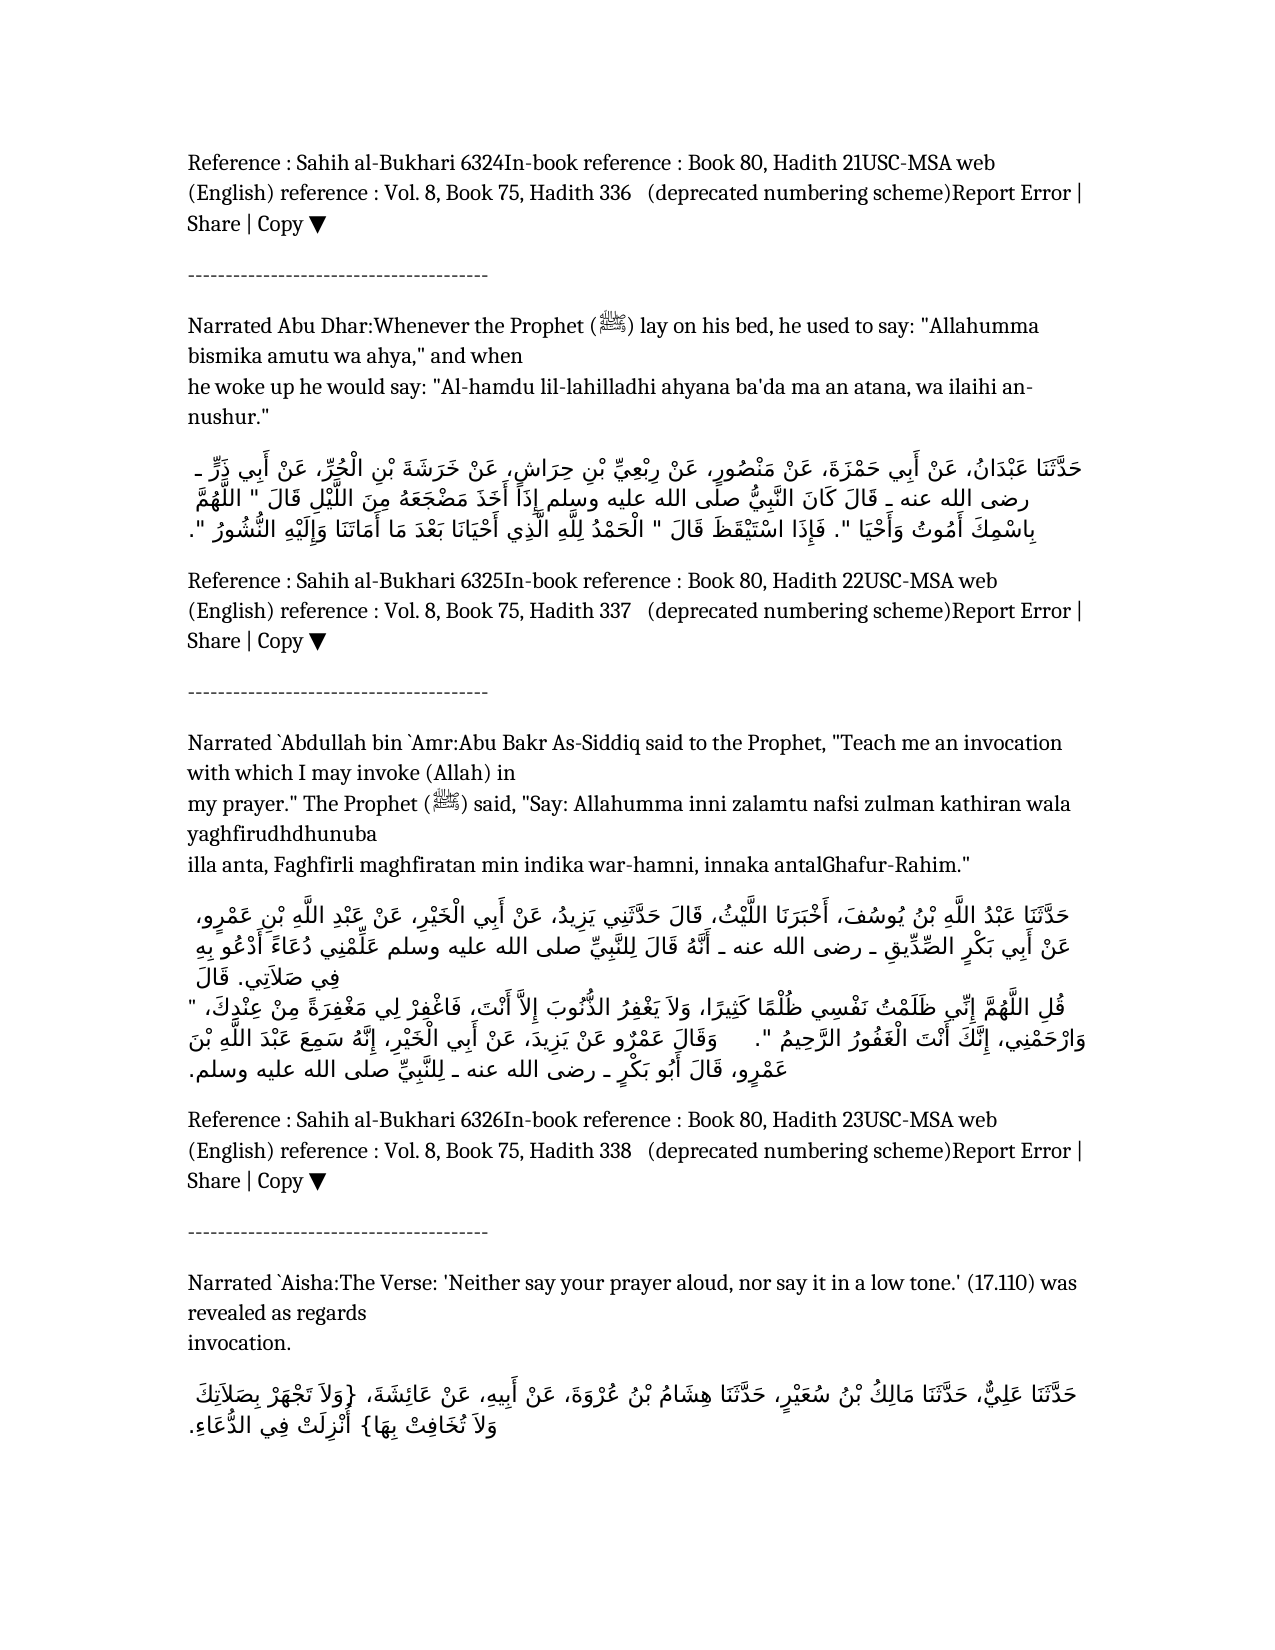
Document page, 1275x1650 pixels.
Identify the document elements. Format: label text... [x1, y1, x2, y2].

text Narrated Abu Dhar:Whenever the Prophet (ﷺ) lay on his bed, he used to say: "Allahumma bismika amutu wa ahya," and when he woke up he would say: "Al-hamdu lil-lahilladhi ahyana ba'da ma an atana, wa ilaihi an-nushur." [187, 312, 1087, 430]
text ---------------------------------------- [187, 679, 1087, 705]
text Reference : Sahih al-Bukhari 6325In-book reference : Book 80, Hadith 22USC-MSA web (English) reference : Vol. 8, Book 75, Hadith 337 (deprecated numbering scheme)Report Error | Share | Copy ▼ [187, 567, 1087, 654]
text حَدَّثَنَا عَلِيٌّ، حَدَّثَنَا مَالِكُ بْنُ سُعَيْرٍ، حَدَّثَنَا هِشَامُ بْنُ عُرْوَةَ، عَنْ أَبِيهِ، عَنْ عَائِشَةَ، ‏{‏وَلاَ تَجْهَرْ بِصَلاَتِكَ وَلاَ تُخَافِتْ بِهَا‏}‏ أُنْزِلَتْ فِي الدُّعَاءِ‏.‏ [187, 1381, 1087, 1438]
text حَدَّثَنَا عَبْدَانُ، عَنْ أَبِي حَمْزَةَ، عَنْ مَنْصُورٍ، عَنْ رِبْعِيِّ بْنِ حِرَاشٍ، عَنْ خَرَشَةَ بْنِ الْحُرِّ، عَنْ أَبِي ذَرٍّ ـ رضى الله عنه ـ قَالَ كَانَ النَّبِيُّ صلى الله عليه وسلم إِذَا أَخَذَ مَضْجَعَهُ مِنَ اللَّيْلِ قَالَ ‏"‏ اللَّهُمَّ بِاسْمِكَ أَمُوتُ وَأَحْيَا ‏"‏‏.‏ فَإِذَا اسْتَيْقَظَ قَالَ ‏"‏ الْحَمْدُ لِلَّهِ الَّذِي أَحْيَانَا بَعْدَ مَا أَمَاتَنَا وَإِلَيْهِ النُّشُورُ ‏"‏‏.‏ [187, 455, 1087, 543]
text Narrated `Aisha:The Verse: 'Neither say your prayer aloud, nor say it in a low tone.' (17.110) was revealed as regards invocation. [187, 1270, 1087, 1357]
text Reference : Sahih al-Bukhari 6326In-book reference : Book 80, Hadith 23USC-MSA web (English) reference : Vol. 8, Book 75, Hadith 338 (deprecated numbering scheme)Report Error | Share | Copy ▼ [187, 1107, 1087, 1194]
text ---------------------------------------- [187, 261, 1087, 288]
text ---------------------------------------- [187, 1219, 1087, 1245]
text Reference : Sahih al-Bukhari 6324In-book reference : Book 80, Hadith 21USC-MSA web (English) reference : Vol. 8, Book 75, Hadith 336 (deprecated numbering scheme)Report Error | Share | Copy ▼ [187, 150, 1087, 237]
text حَدَّثَنَا عَبْدُ اللَّهِ بْنُ يُوسُفَ، أَخْبَرَنَا اللَّيْثُ، قَالَ حَدَّثَنِي يَزِيدُ، عَنْ أَبِي الْخَيْرِ، عَنْ عَبْدِ اللَّهِ بْنِ عَمْرٍو، عَنْ أَبِي بَكْرٍ الصِّدِّيقِ ـ رضى الله عنه ـ أَنَّهُ قَالَ لِلنَّبِيِّ صلى الله عليه وسلم عَلِّمْنِي دُعَاءً أَدْعُو بِهِ فِي صَلاَتِي‏.‏ قَالَ ‏ "‏ قُلِ اللَّهُمَّ إِنِّي ظَلَمْتُ نَفْسِي ظُلْمًا كَثِيرًا، وَلاَ يَغْفِرُ الذُّنُوبَ إِلاَّ أَنْتَ، فَاغْفِرْ لِي مَغْفِرَةً مِنْ عِنْدِكَ، وَارْحَمْنِي، إِنَّكَ أَنْتَ الْغَفُورُ الرَّحِيمُ ‏"‏‏.‏ وَقَالَ عَمْرٌو عَنْ يَزِيدَ، عَنْ أَبِي الْخَيْرِ، إِنَّهُ سَمِعَ عَبْدَ اللَّهِ بْنَ عَمْرٍو، قَالَ أَبُو بَكْرٍ ـ رضى الله عنه ـ لِلنَّبِيِّ صلى الله عليه وسلم‏.‏ [187, 902, 1087, 1082]
text Narrated `Abdullah bin `Amr:Abu Bakr As-Siddiq said to the Prophet, "Teach me an invocation with which I may invoke (Allah) in my prayer." The Prophet (ﷺ) said, "Say: Allahumma inni zalamtu nafsi zulman kathiran wala yaghfirudhdhunuba illa anta, Faghfirli maghfiratan min indika war-hamni, innaka antalGhafur-Rahim." [187, 730, 1087, 878]
